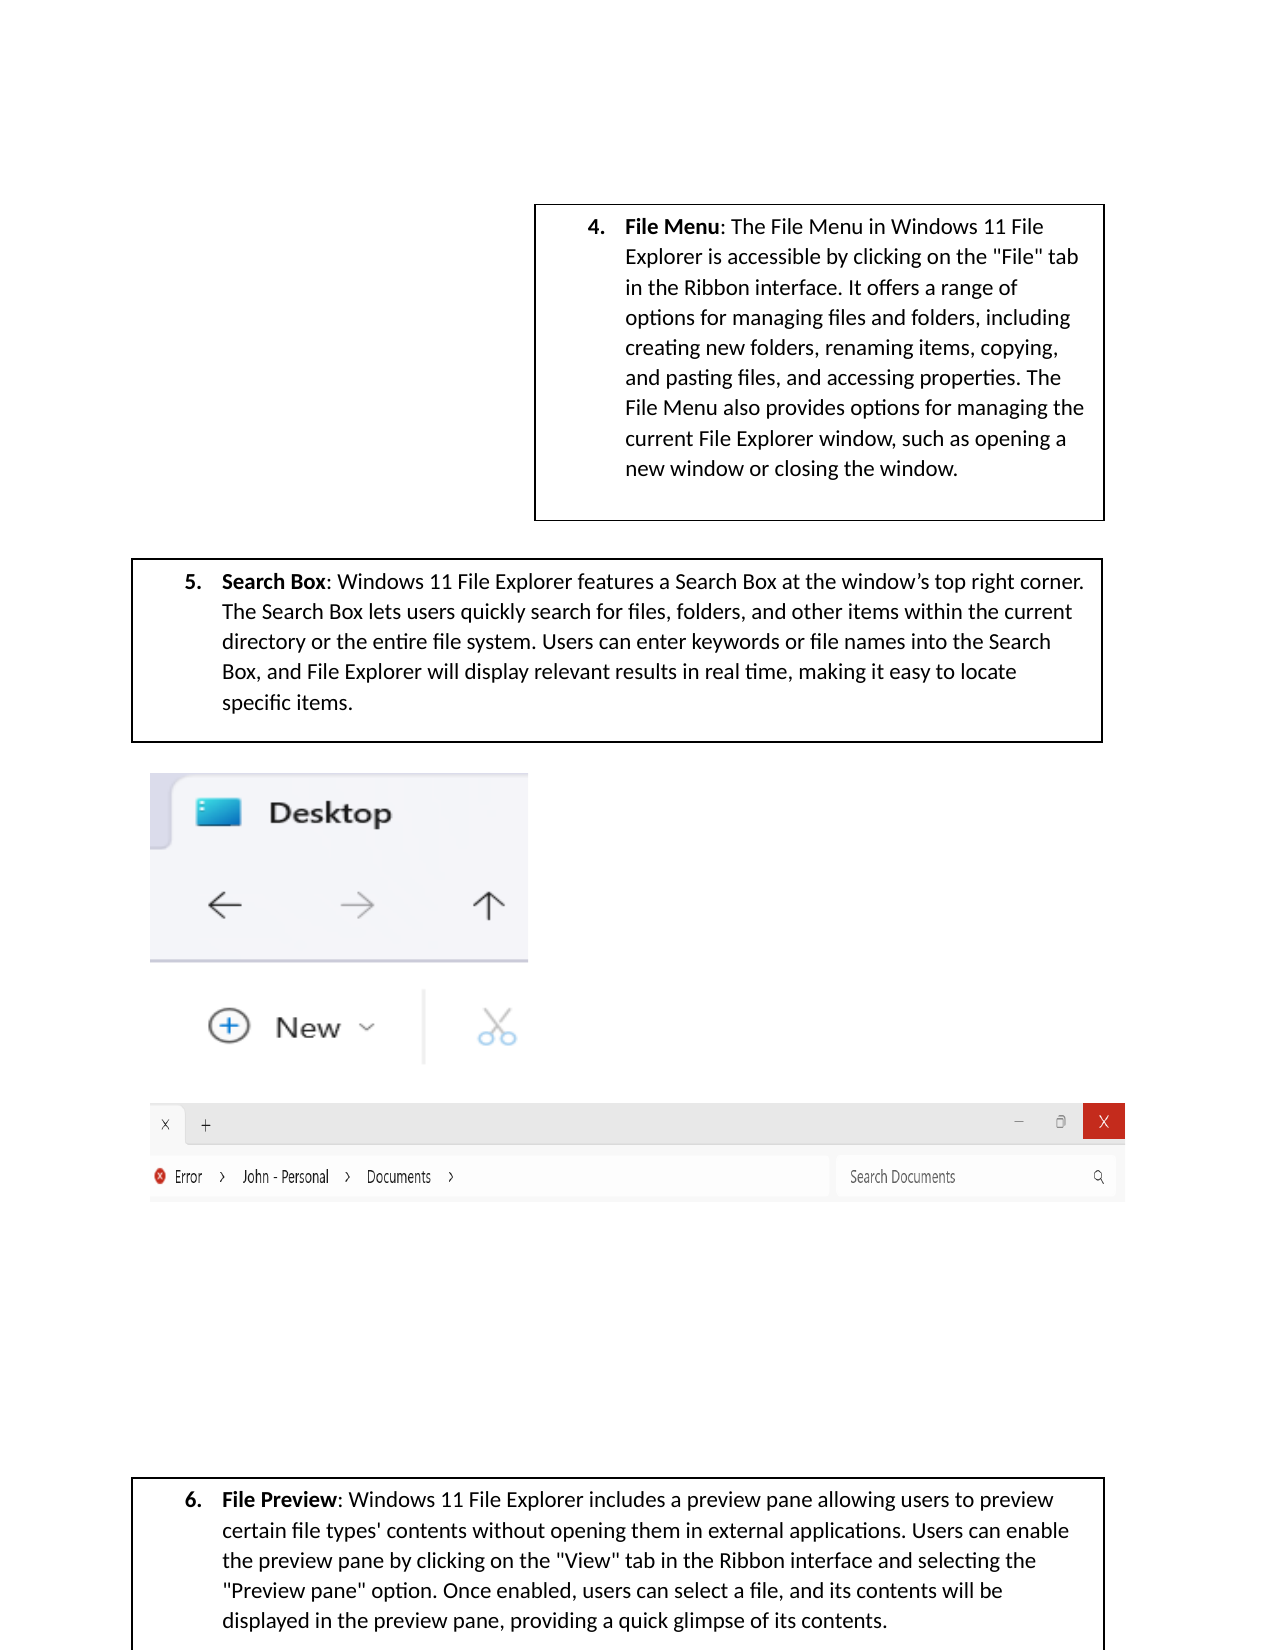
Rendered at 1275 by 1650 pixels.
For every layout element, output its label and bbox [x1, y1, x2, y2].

picture [150, 773, 529, 1085]
picture [150, 1103, 1125, 1202]
